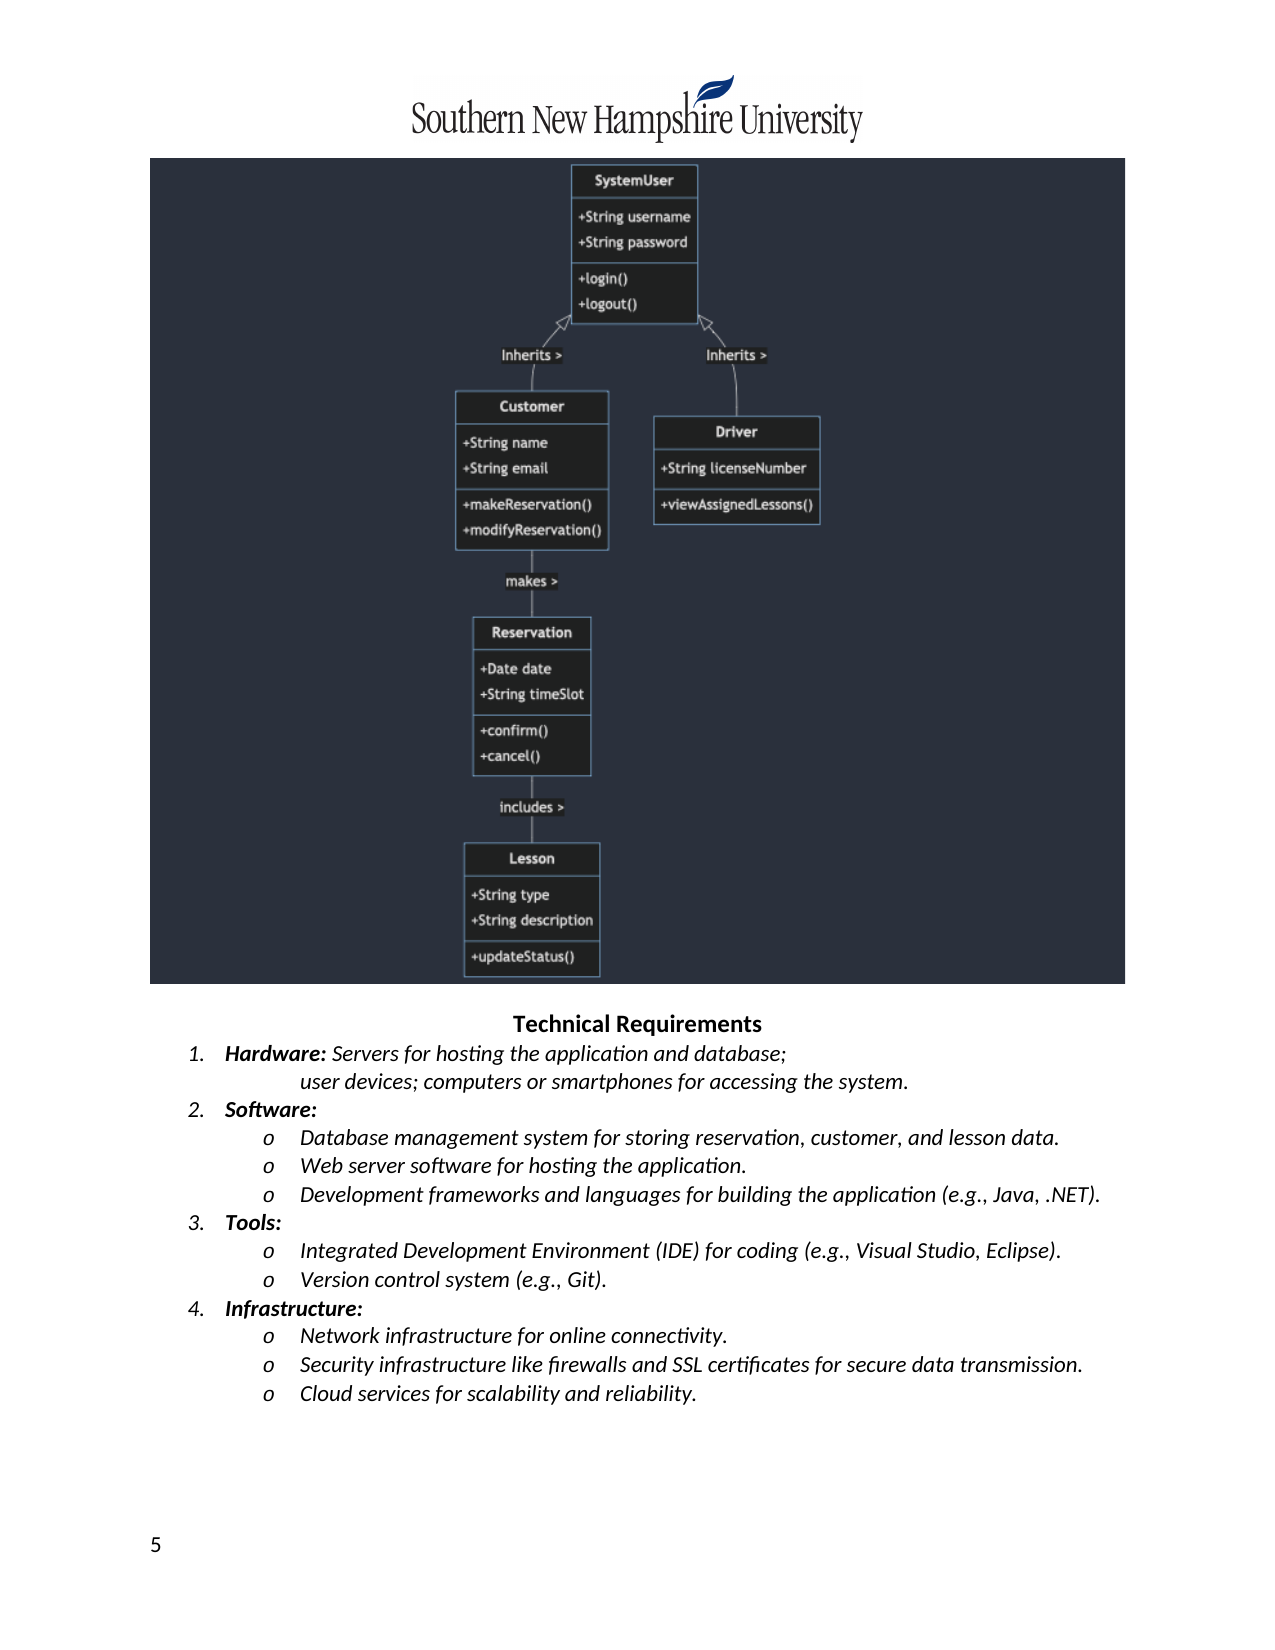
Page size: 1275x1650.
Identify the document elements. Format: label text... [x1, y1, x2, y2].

picture [412, 75, 863, 143]
list Development frameworks and languages for building the application (e.g., Java, .NET). [262, 1180, 1125, 1208]
list Infrastructure: [187, 1294, 1125, 1322]
list Version control system (e.g., Git). [262, 1265, 1125, 1294]
list Cloud services for scalability and reliability. [262, 1379, 1125, 1407]
picture [150, 158, 1125, 984]
list Hardware: Servers for hosting the application and database; [187, 1039, 1125, 1067]
list Security infrastructure like firewalls and SSL certificates for secure data transmission. [262, 1350, 1125, 1379]
text user devices; computers or smartphones for accessing the system. [225, 1067, 1125, 1095]
list Tools: [187, 1208, 1125, 1237]
list Software: [187, 1095, 1125, 1123]
list Database management system for storing reservation, customer, and lesson data. [262, 1123, 1125, 1151]
subtitle Technical Requirements [150, 1008, 1125, 1039]
list Web server software for hosting the application. [262, 1151, 1125, 1180]
list Integrated Development Environment (IDE) for coding (e.g., Visual Studio, Eclipse). [262, 1237, 1125, 1265]
list Network infrastructure for online connectivity. [262, 1322, 1125, 1350]
